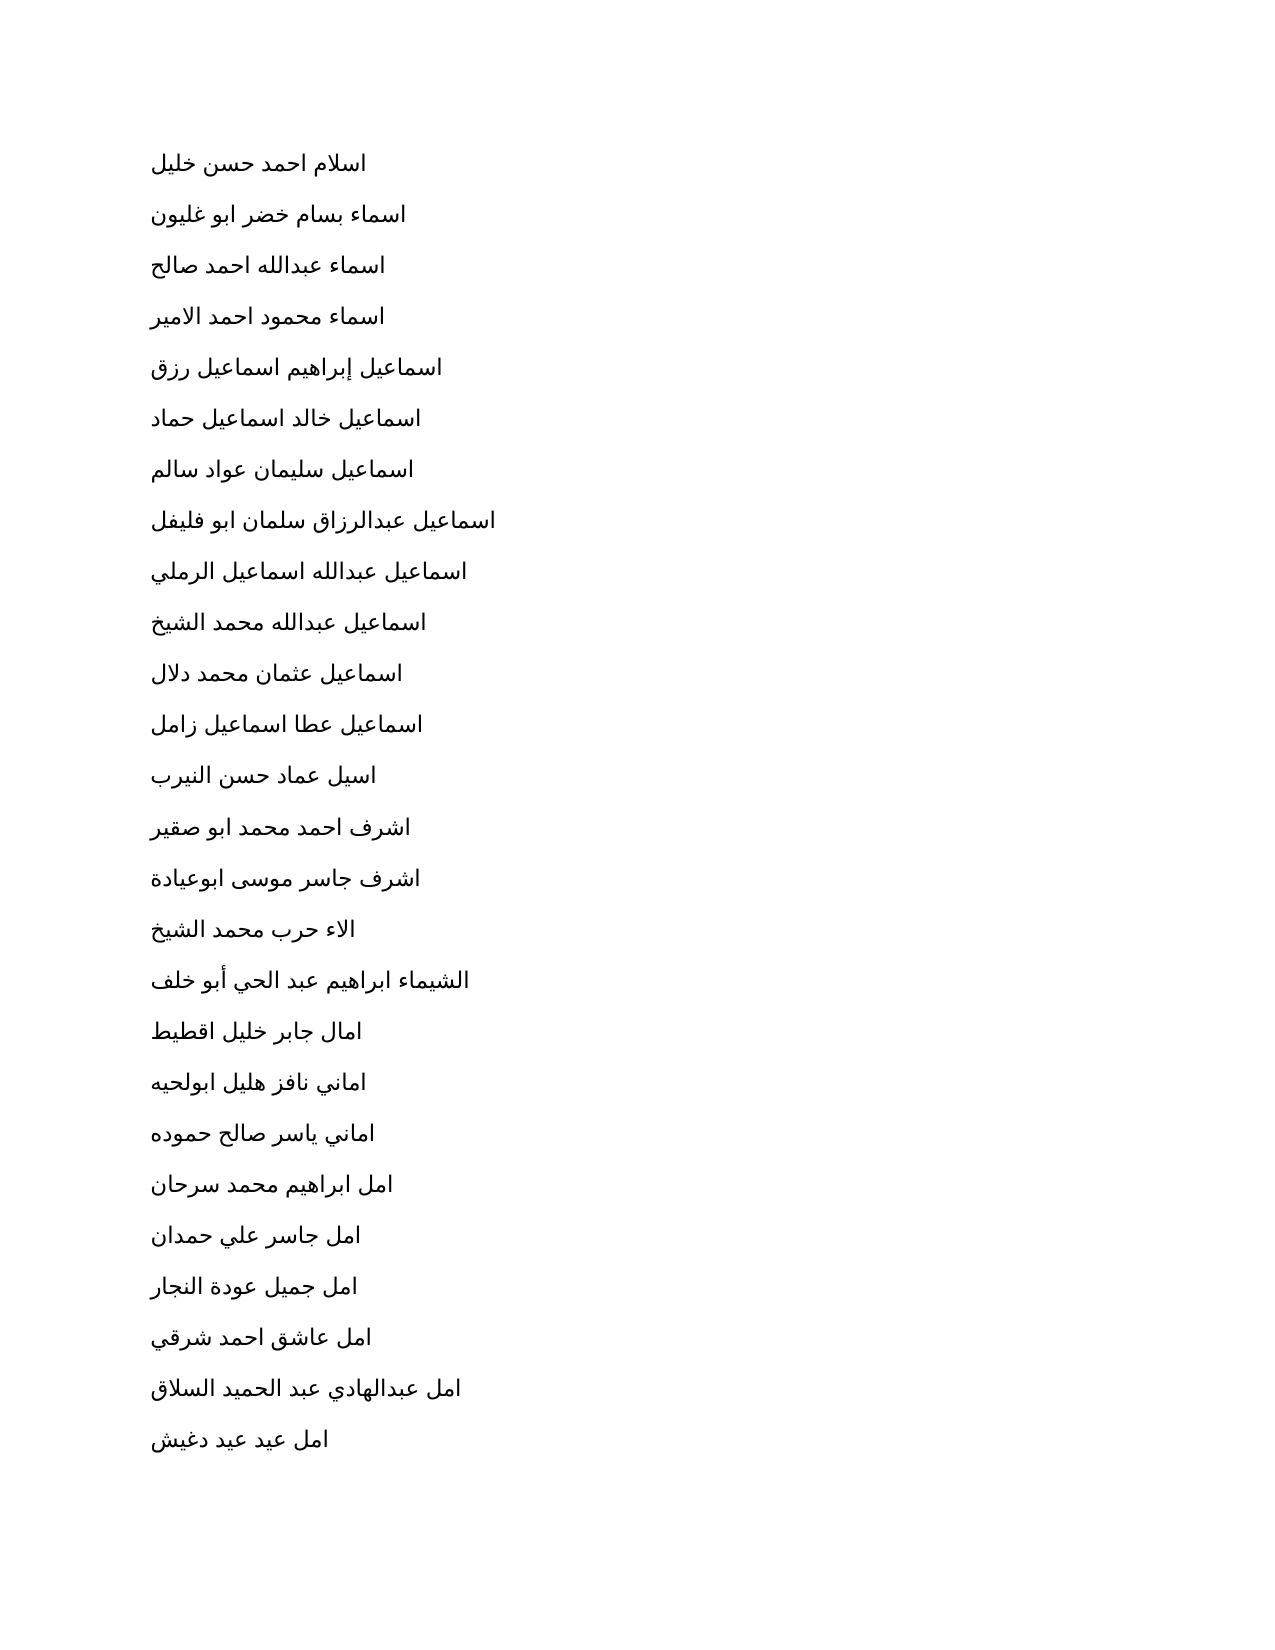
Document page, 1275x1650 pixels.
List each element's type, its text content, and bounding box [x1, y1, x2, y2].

text امل عبدالهادي عبد الحميد السلاق [150, 1375, 1125, 1401]
text اسماء عبدالله احمد صالح [150, 252, 1125, 278]
text امل ابراهيم محمد سرحان [150, 1171, 1125, 1197]
text امال جابر خليل اقطيط [150, 1018, 1125, 1044]
text اسماعيل إبراهيم اسماعيل رزق [150, 354, 1125, 381]
text اسماعيل عبدالله محمد الشيخ [150, 609, 1125, 636]
text اسماعيل عبدالرزاق سلمان ابو فليفل [150, 507, 1125, 534]
text اشرف جاسر موسى ابوعيادة [150, 864, 1125, 891]
text امل عيد عيد دغيش [150, 1426, 1125, 1452]
text امل جاسر علي حمدان [150, 1222, 1125, 1248]
text اسماعيل سليمان عواد سالم [150, 456, 1125, 483]
text اسيل عماد حسن النيرب [150, 762, 1125, 789]
text اسماعيل عطا اسماعيل زامل [150, 711, 1125, 738]
text امل عاشق احمد شرقي [150, 1324, 1125, 1350]
text اسماء بسام خضر ابو غليون [150, 201, 1125, 227]
text اسلام احمد حسن خليل [150, 150, 1125, 176]
text اشرف احمد محمد ابو صقير [150, 813, 1125, 840]
text اسماعيل عثمان محمد دلال [150, 660, 1125, 687]
text الشيماء ابراهيم عبد الحي أبو خلف [150, 967, 1125, 993]
text امل جميل عودة النجار [150, 1273, 1125, 1299]
text اسماء محمود احمد الامير [150, 303, 1125, 329]
text اماني ياسر صالح حموده [150, 1120, 1125, 1146]
text الاء حرب محمد الشيخ [150, 916, 1125, 942]
text اسماعيل عبدالله اسماعيل الرملي [150, 558, 1125, 585]
text اماني نافز هليل ابولحيه [150, 1069, 1125, 1095]
text اسماعيل خالد اسماعيل حماد [150, 405, 1125, 432]
